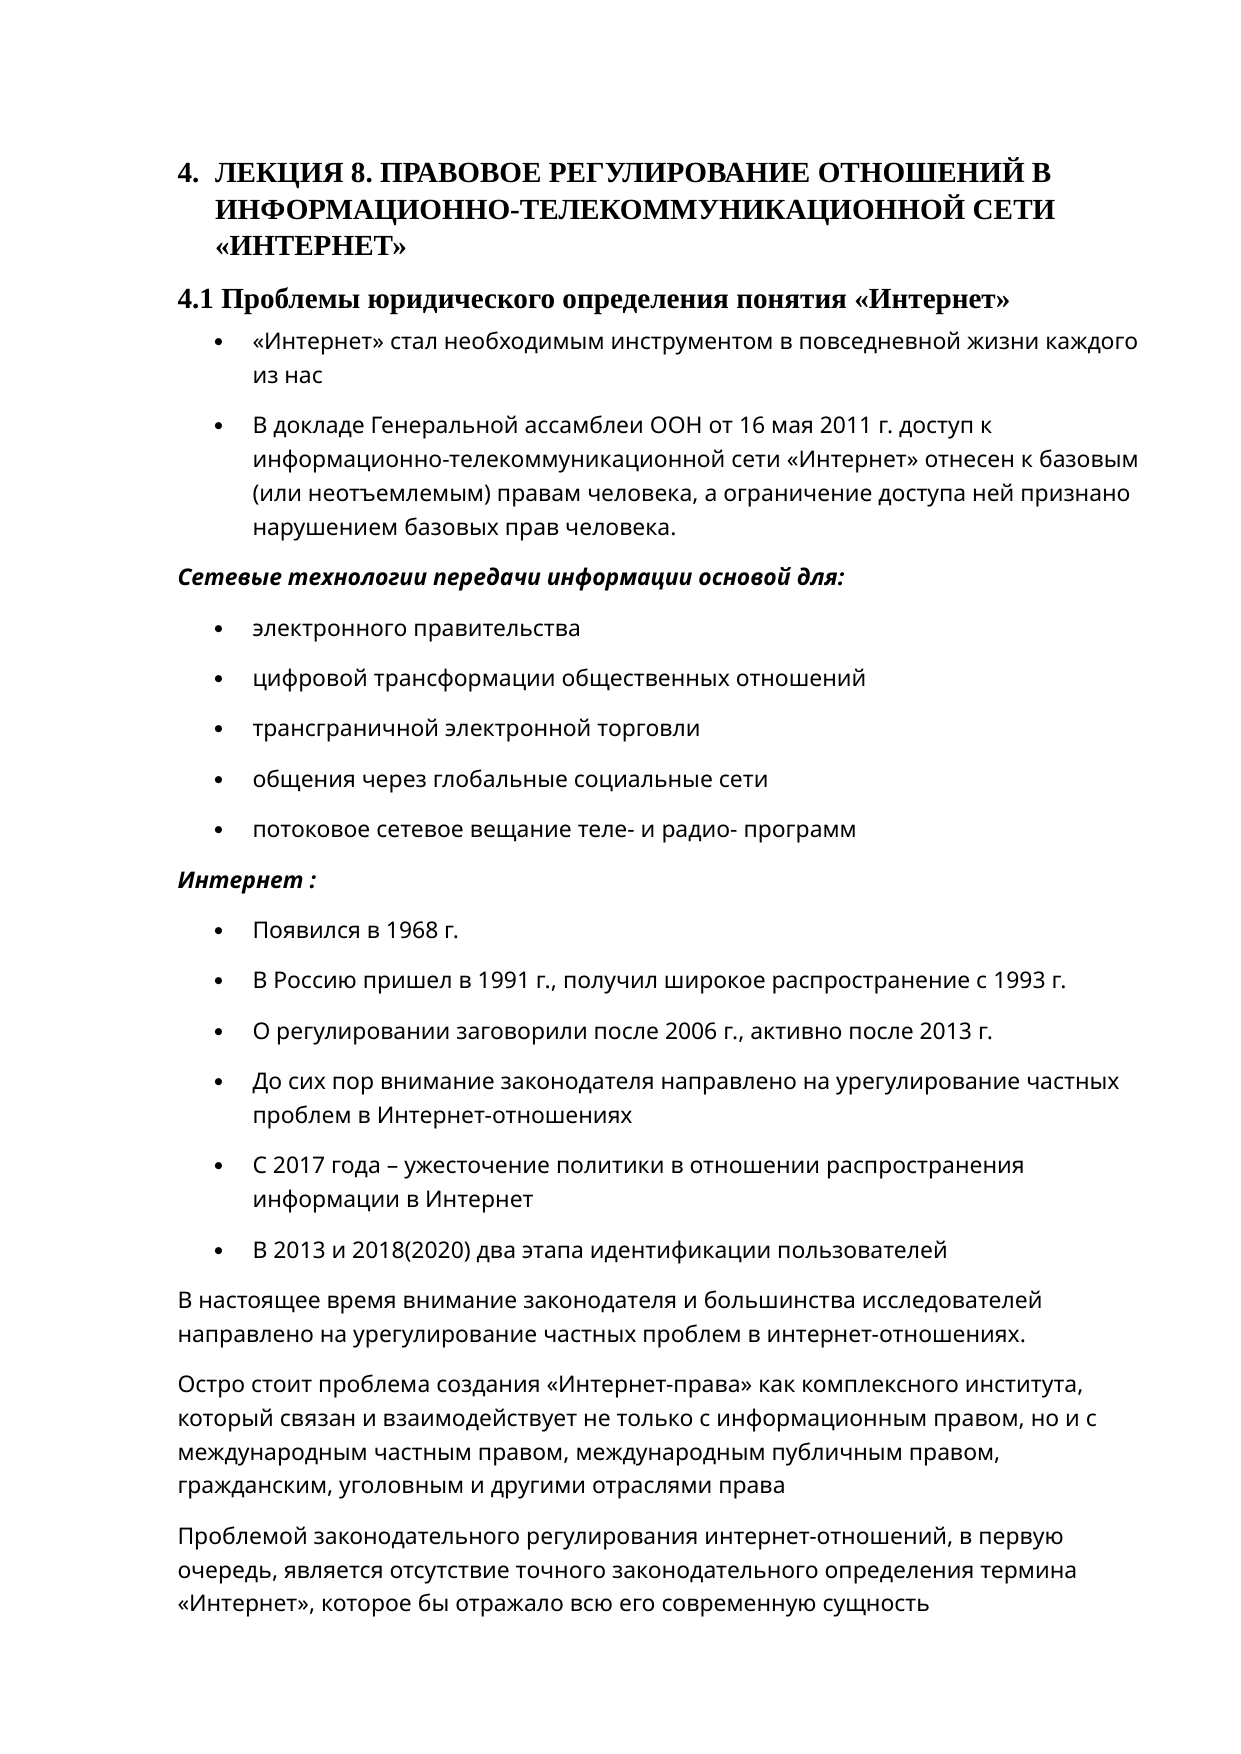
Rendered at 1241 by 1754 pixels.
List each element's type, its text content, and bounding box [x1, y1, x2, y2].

text В настоящее время внимание законодателя и большинства исследователей направлено на урегулирование частных проблем в интернет-отношениях. [177, 1284, 1152, 1349]
list В 2013 и 2018(2020) два этапа идентификации пользователей [215, 1233, 1152, 1265]
subtitle 4.1 Проблемы юридического определения понятия «Интернет» [177, 281, 1152, 314]
list В докладе Генеральной ассамблеи ООН от 16 мая 2011 г. доступ к информационно-телекоммуникационной сети «Интернет» отнесен к базовым (или неотъемлемым) правам человека, а ограничение доступа ней признано нарушением базовых прав человека. [215, 409, 1152, 542]
list цифровой трансформации общественных отношений [215, 662, 1152, 693]
text Проблемой законодательного регулирования интернет-отношений, в первую очередь, является отсутствие точного законодательного определения термина «Интернет», которое бы отражало всю его современную сущность [177, 1520, 1152, 1618]
list «Интернет» стал необходимым инструментом в повседневной жизни каждого из нас [215, 325, 1152, 390]
text Сетевые технологии передачи информации основой для: [177, 561, 1152, 592]
list О регулировании заговорили после 2006 г., активно после 2013 г. [215, 1015, 1152, 1046]
list С 2017 года – ужесточение политики в отношении распространения информации в Интернет [215, 1149, 1152, 1214]
list трансграничной электронной торговли [215, 712, 1152, 743]
list потоковое сетевое вещание теле- и радио- программ [215, 813, 1152, 844]
list До сих пор внимание законодателя направлено на урегулирование частных проблем в Интернет-отношениях [215, 1065, 1152, 1130]
text Остро стоит проблема создания «Интернет-права» как комплексного института, который связан и взаимодействует не только с информационным правом, но и с международным частным правом, международным публичным правом, гражданским, уголовным и другими отраслями права [177, 1368, 1152, 1501]
list общения через глобальные социальные сети [215, 763, 1152, 794]
list Появился в 1968 г. [215, 914, 1152, 945]
subtitle ЛЕКЦИЯ 8. ПРАВОВОЕ РЕГУЛИРОВАНИЕ ОТНОШЕНИЙ В ИНФОРМАЦИОННО-ТЕЛЕКОММУНИКАЦИОННОЙ СЕТИ «ИНТЕРНЕТ» [177, 156, 1152, 261]
list электронного правительства [215, 611, 1152, 643]
list В Россию пришел в 1991 г., получил широкое распространение с 1993 г. [215, 964, 1152, 996]
text Интернет : [177, 863, 1152, 895]
